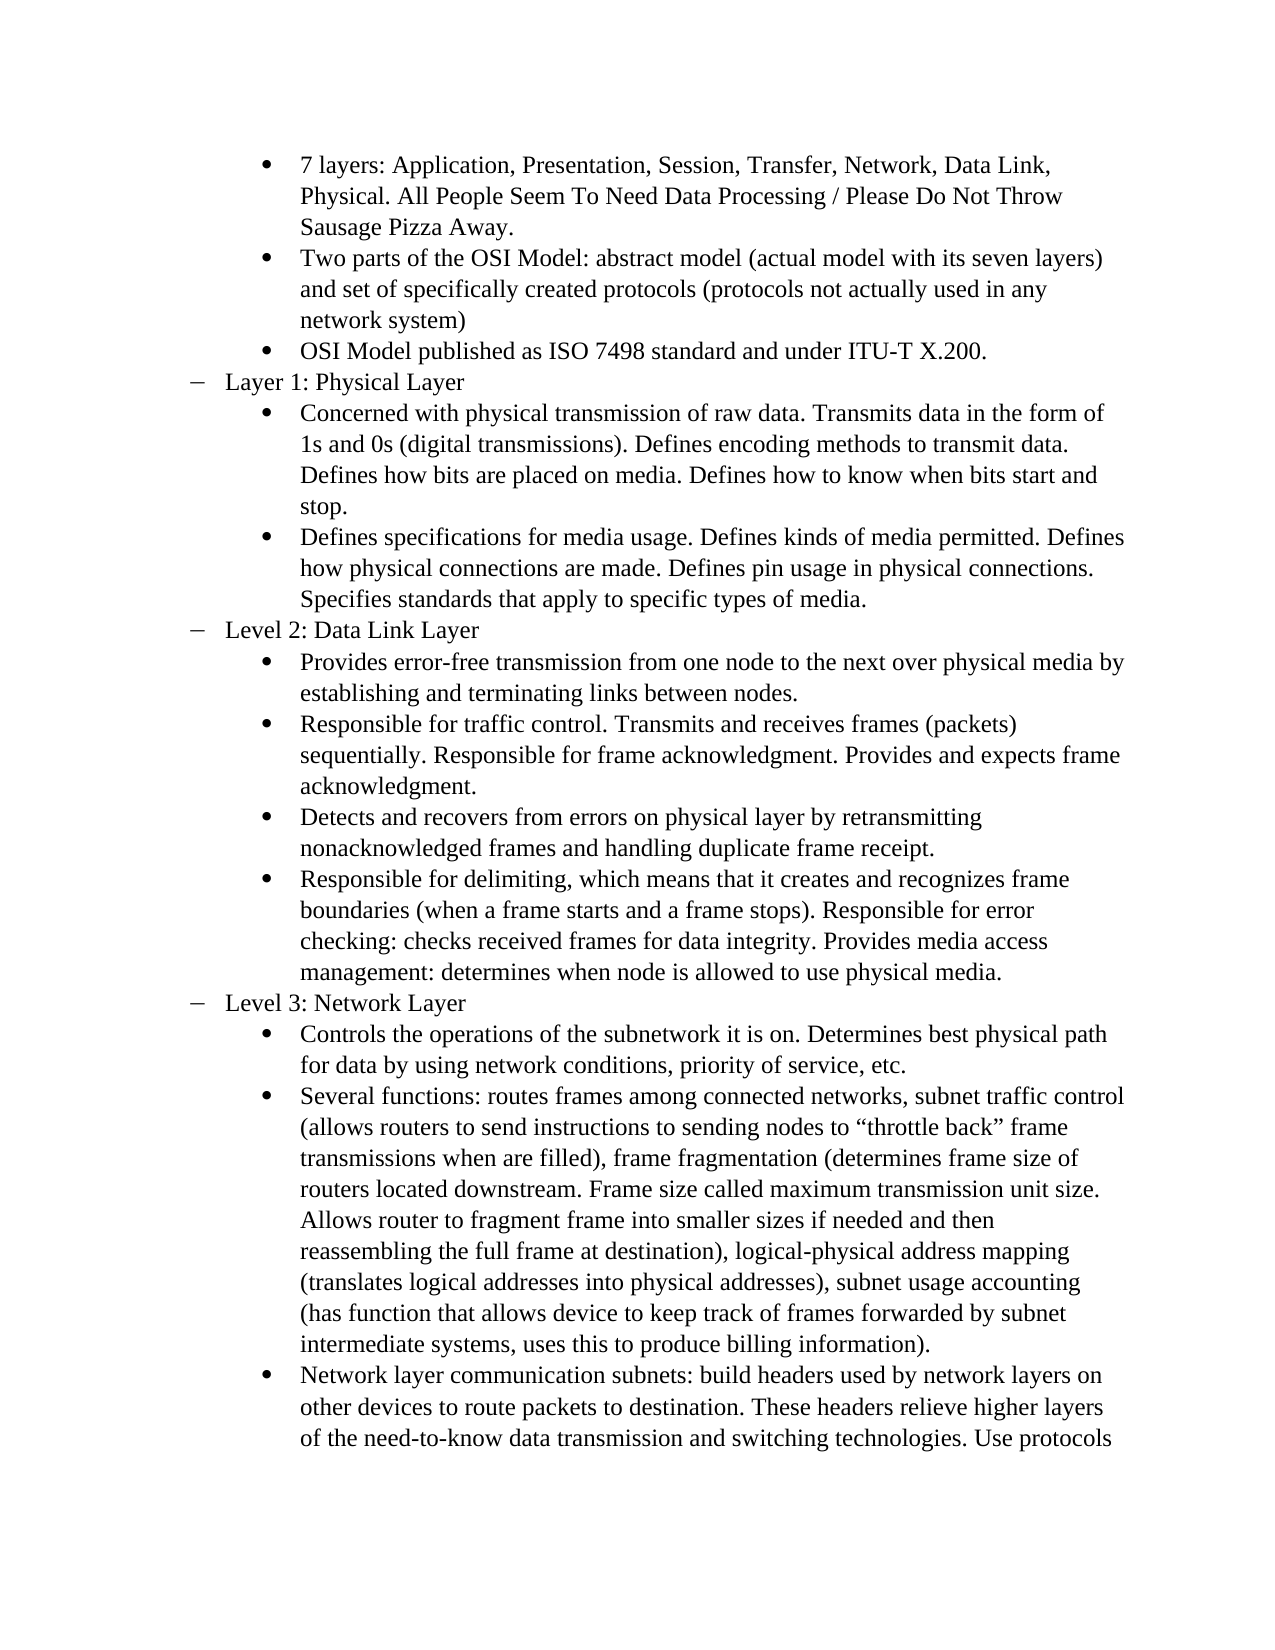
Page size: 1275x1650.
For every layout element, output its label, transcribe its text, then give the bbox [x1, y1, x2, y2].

list 7 layers: Application, Presentation, Session, Transfer, Network, Data Link, Physical. All People Seem To Need Data Processing / Please Do Not Throw Sausage Pizza Away. [262, 150, 1125, 241]
list Detects and recovers from errors on physical layer by retransmitting nonacknowledged frames and handling duplicate frame receipt. [262, 802, 1125, 862]
list OSI Model published as ISO 7498 standard and under ITU-T X.200. [262, 336, 1125, 365]
list Controls the operations of the subnetwork it is on. Determines best physical path for data by using network conditions, priority of service, etc. [262, 1019, 1125, 1079]
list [262, 1361, 1125, 1451]
list Level 2: Data Link Layer [187, 616, 1125, 644]
list Concerned with physical transmission of raw data. Transmits data in the form of 1s and 0s (digital transmissions). Defines encoding methods to transmit data. Defines how bits are placed on media. Defines how to know when bits start and stop. [262, 398, 1125, 520]
list Responsible for delimiting, which means that it creates and recognizes frame boundaries (when a frame starts and a frame stops). Responsible for error checking: checks received frames for data integrity. Provides media access management: determines when node is allowed to use physical media. [262, 864, 1125, 986]
list Responsible for traffic control. Transmits and receives frames (packets) sequentially. Responsible for frame acknowledgment. Provides and expects frame acknowledgment. [262, 709, 1125, 799]
list Provides error-free transmission from one node to the next over physical media by establishing and terminating links between nodes. [262, 647, 1125, 706]
list Layer 1: Physical Layer [187, 367, 1125, 396]
list Two parts of the OSI Model: abstract model (actual model with its seven layers) and set of specifically created protocols (protocols not actually used in any network system) [262, 243, 1125, 334]
list Several functions: routes frames among connected networks, subnet traffic control (allows routers to send instructions to sending nodes to “throttle back” frame transmissions when are filled), frame fragmentation (determines frame size of routers located downstream. Frame size called maximum transmission unit size. Allows router to fragment frame into smaller sizes if needed and then reassembling the full frame at destination), logical-physical address mapping (translates logical addresses into physical addresses), subnet usage accounting (has function that allows device to keep track of frames forwarded by subnet intermediate systems, uses this to produce billing information). [262, 1081, 1125, 1358]
list Defines specifications for media usage. Defines kinds of media permitted. Defines how physical connections are made. Defines pin usage in physical connections. Specifies standards that apply to specific types of media. [262, 522, 1125, 613]
list Level 3: Network Layer [187, 988, 1125, 1017]
